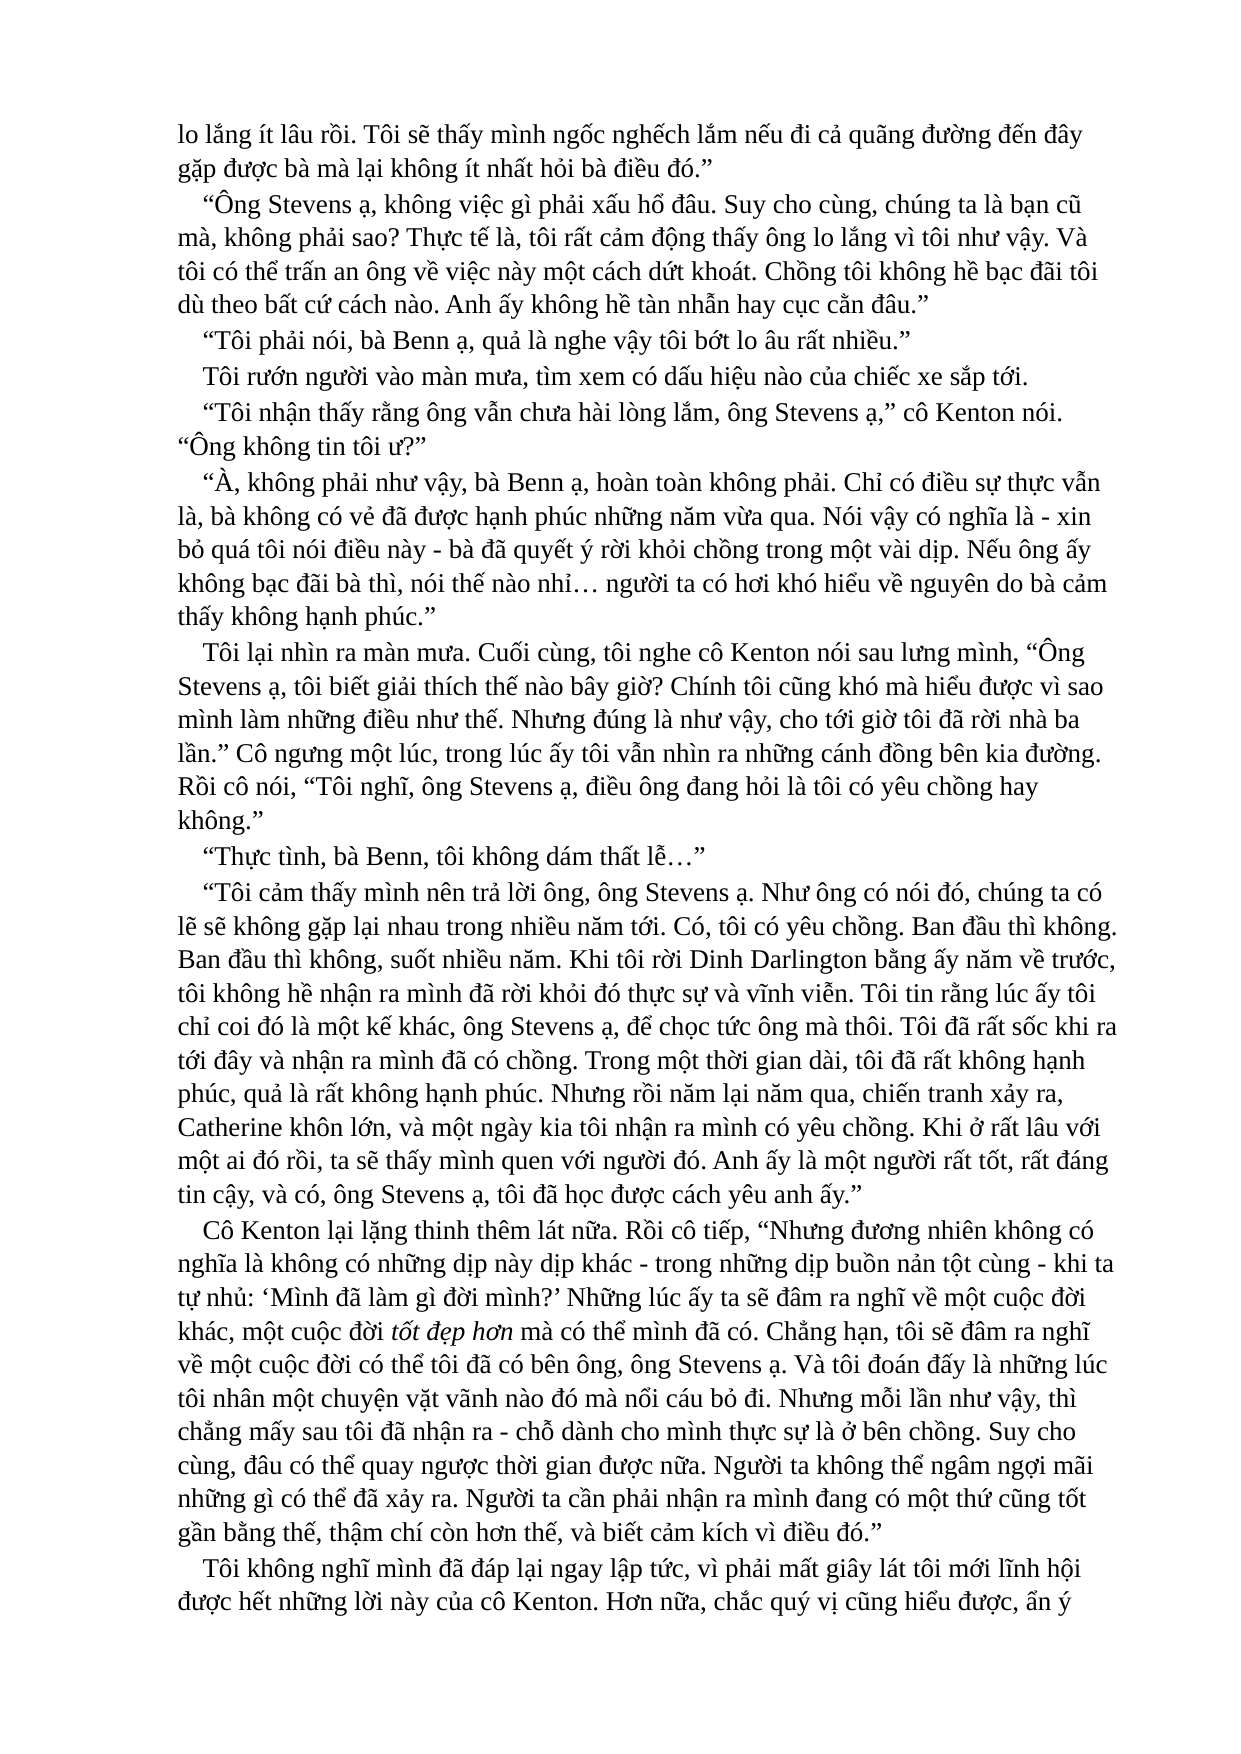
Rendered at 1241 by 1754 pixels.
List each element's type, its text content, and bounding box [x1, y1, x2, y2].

text “À, không phải như vậy, bà Benn ạ, hoàn toàn không phải. Chỉ có điều sự thực vẫn là, bà không có vẻ đã được hạnh phúc những năm vừa qua. Nói vậy có nghĩa là - xin bỏ quá tôi nói điều này - bà đã quyết ý rời khỏi chồng trong một vài dịp. Nếu ông ấy không bạc đãi bà thì, nói thế nào nhỉ… người ta có hơi khó hiểu về nguyên do bà cảm thấy không hạnh phúc.” [177, 466, 1122, 631]
text Cô Kenton lại lặng thinh thêm lát nữa. Rồi cô tiếp, “Nhưng đương nhiên không có nghĩa là không có những dịp này dịp khác - trong những dịp buồn nản tột cùng - khi ta tự nhủ: ‘Mình đã làm gì đời mình?’ Những lúc ấy ta sẽ đâm ra nghĩ về một cuộc đời khác, một cuộc đời tốt đẹp hơn mà có thể mình đã có. Chẳng hạn, tôi sẽ đâm ra nghĩ về một cuộc đời có thể tôi đã có bên ông, ông Stevens ạ. Và tôi đoán đấy là những lúc tôi nhân một chuyện vặt vãnh nào đó mà nổi cáu bỏ đi. Nhưng mỗi lần như vậy, thì chẳng mấy sau tôi đã nhận ra - chỗ dành cho mình thực sự là ở bên chồng. Suy cho cùng, đâu có thể quay ngược thời gian được nữa. Người ta không thể ngâm ngợi mãi những gì có thể đã xảy ra. Người ta cần phải nhận ra mình đang có một thứ cũng tốt gần bằng thế, thậm chí còn hơn thế, và biết cảm kích vì điều đó.” [177, 1214, 1122, 1547]
text “Tôi phải nói, bà Benn ạ, quả là nghe vậy tôi bớt lo âu rất nhiều.” [177, 324, 1122, 356]
text “Ông Stevens ạ, không việc gì phải xấu hổ đâu. Suy cho cùng, chúng ta là bạn cũ mà, không phải sao? Thực tế là, tôi rất cảm động thấy ông lo lắng vì tôi như vậy. Và tôi có thể trấn an ông về việc này một cách dứt khoát. Chồng tôi không hề bạc đãi tôi dù theo bất cứ cách nào. Anh ấy không hề tàn nhẫn hay cục cằn đâu.” [177, 188, 1122, 319]
text “Thực tình, bà Benn, tôi không dám thất lễ…” [177, 840, 1122, 871]
text Tôi rướn người vào màn mưa, tìm xem có dấu hiệu nào của chiếc xe sắp tới. [177, 360, 1122, 392]
text Tôi lại nhìn ra màn mưa. Cuối cùng, tôi nghe cô Kenton nói sau lưng mình, “Ông Stevens ạ, tôi biết giải thích thế nào bây giờ? Chính tôi cũng khó mà hiểu được vì sao mình làm những điều như thế. Nhưng đúng là như vậy, cho tới giờ tôi đã rời nhà ba lần.” Cô ngưng một lúc, trong lúc ấy tôi vẫn nhìn ra những cánh đồng bên kia đường. Rồi cô nói, “Tôi nghĩ, ông Stevens ạ, điều ông đang hỏi là tôi có yêu chồng hay không.” [177, 636, 1122, 835]
text “Tôi cảm thấy mình nên trả lời ông, ông Stevens ạ. Như ông có nói đó, chúng ta có lẽ sẽ không gặp lại nhau trong nhiều năm tới. Có, tôi có yêu chồng. Ban đầu thì không. Ban đầu thì không, suốt nhiều năm. Khi tôi rời Dinh Darlington bằng ấy năm về trước, tôi không hề nhận ra mình đã rời khỏi đó thực sự và vĩnh viễn. Tôi tin rằng lúc ấy tôi chỉ coi đó là một kế khác, ông Stevens ạ, để chọc tức ông mà thôi. Tôi đã rất sốc khi ra tới đây và nhận ra mình đã có chồng. Trong một thời gian dài, tôi đã rất không hạnh phúc, quả là rất không hạnh phúc. Nhưng rồi năm lại năm qua, chiến tranh xảy ra, Catherine khôn lớn, và một ngày kia tôi nhận ra mình có yêu chồng. Khi ở rất lâu với một ai đó rồi, ta sẽ thấy mình quen với người đó. Anh ấy là một người rất tốt, rất đáng tin cậy, và có, ông Stevens ạ, tôi đã học được cách yêu anh ấy.” [177, 876, 1122, 1209]
text “Tôi nhận thấy rằng ông vẫn chưa hài lòng lắm, ông Stevens ạ,” cô Kenton nói. “Ông không tin tôi ư?” [177, 396, 1122, 461]
